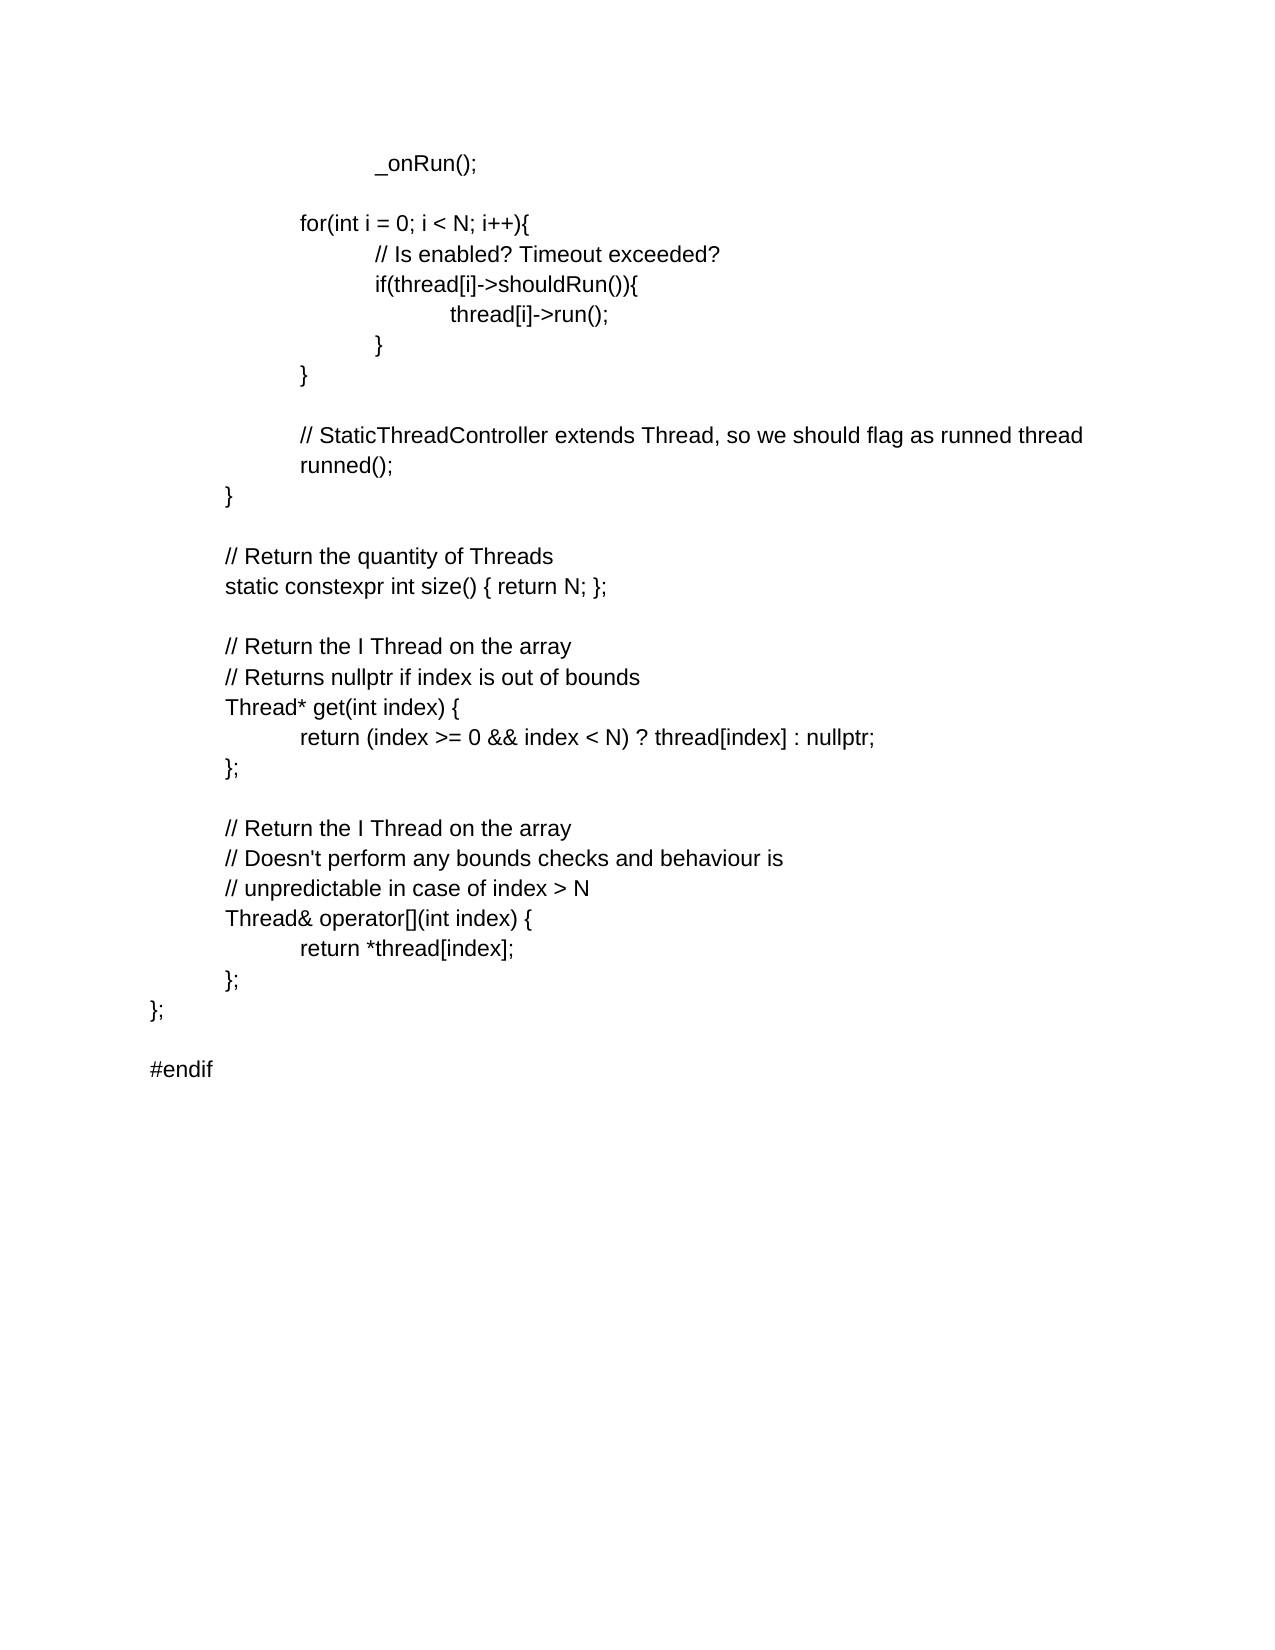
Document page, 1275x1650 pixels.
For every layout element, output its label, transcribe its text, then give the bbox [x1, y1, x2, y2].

text // StaticThreadController extends Thread, so we should flag as runned thread [150, 422, 1125, 448]
text Thread* get(int index) { [150, 694, 1125, 720]
text _onRun(); [150, 150, 1125, 176]
text // Returns nullptr if index is out of bounds [150, 663, 1125, 690]
text // Doesn't perform any bounds checks and behaviour is [150, 845, 1125, 871]
text // unpredictable in case of index > N [150, 875, 1125, 901]
text }; [150, 996, 1125, 1022]
text } [150, 482, 1125, 509]
text runned(); [150, 452, 1125, 478]
text thread[i]->run(); [150, 301, 1125, 327]
text }; [150, 754, 1125, 781]
text // Return the I Thread on the array [150, 633, 1125, 660]
text // Return the I Thread on the array [150, 814, 1125, 841]
text // Return the quantity of Threads [150, 543, 1125, 569]
text // Is enabled? Timeout exceeded? [150, 241, 1125, 267]
text } [150, 361, 1125, 388]
text return (index >= 0 && index < N) ? thread[index] : nullptr; [150, 724, 1125, 750]
text } [150, 331, 1125, 358]
text }; [150, 966, 1125, 992]
text return *thread[index]; [150, 935, 1125, 962]
text static constexpr int size() { return N; }; [150, 573, 1125, 599]
text #endif [150, 1056, 1125, 1083]
text for(int i = 0; i < N; i++){ [150, 210, 1125, 237]
text Thread& operator[](int index) { [150, 905, 1125, 932]
text if(thread[i]->shouldRun()){ [150, 271, 1125, 297]
